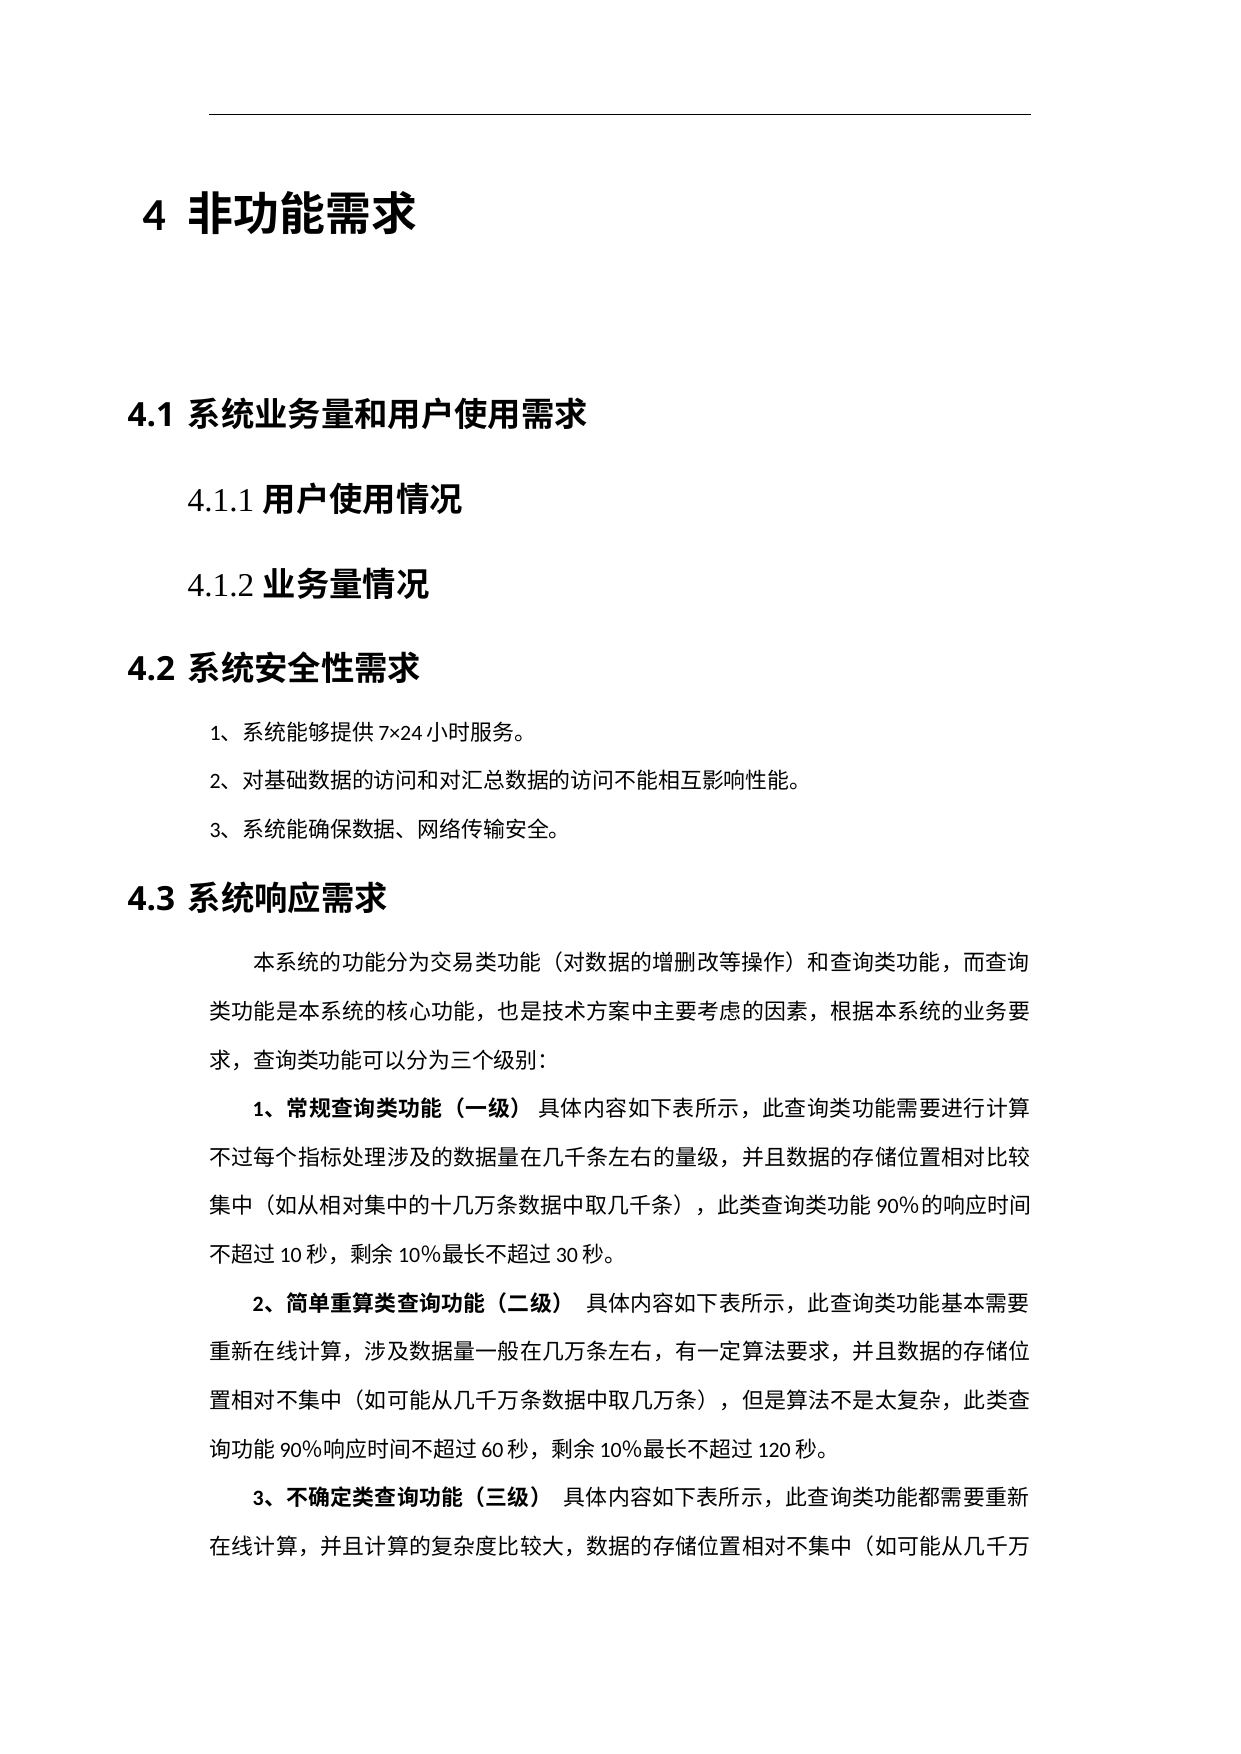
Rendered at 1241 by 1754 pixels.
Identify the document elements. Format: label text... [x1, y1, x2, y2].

text 1、常规查询类功能（一级） 具体内容如下表所示，此查询类功能需要进行计算，不过每个指标处理涉及的数据量在几千条左右的量级，并且数据的存储位置相对比较集中（如从相对集中的十几万条数据中取几千条），此类查询类功能90％的响应时间不超过10秒，剩余10％最长不超过30秒。 [209, 1091, 1031, 1269]
subtitle 系统响应需求 [127, 872, 1053, 921]
subtitle 用户使用情况 [187, 472, 1053, 521]
text 1、系统能够提供7×24小时服务。 [209, 715, 1031, 747]
subtitle 系统业务量和用户使用需求 [127, 387, 1031, 436]
text 3、系统能确保数据、网络传输安全。 [209, 811, 1031, 844]
text 2、对基础数据的访问和对汇总数据的访问不能相互影响性能。 [209, 763, 1031, 796]
text 2、简单重算类查询功能（二级） 具体内容如下表所示，此查询类功能基本需要重新在线计算，涉及数据量一般在几万条左右，有一定算法要求，并且数据的存储位置相对不集中（如可能从几千万条数据中取几万条），但是算法不是太复杂，此类查询功能90％响应时间不超过60秒，剩余10％最长不超过120秒。 [209, 1285, 1031, 1464]
subtitle 业务量情况 [187, 557, 1053, 606]
subtitle 系统安全性需求 [127, 642, 1053, 691]
text 本系统的功能分为交易类功能（对数据的增删改等操作）和查询类功能，而查询类功能是本系统的核心功能，也是技术方案中主要考虑的因素，根据本系统的业务要求，查询类功能可以分为三个级别： [209, 945, 1031, 1075]
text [209, 1480, 1031, 1561]
subtitle 非功能需求 [142, 162, 1031, 259]
